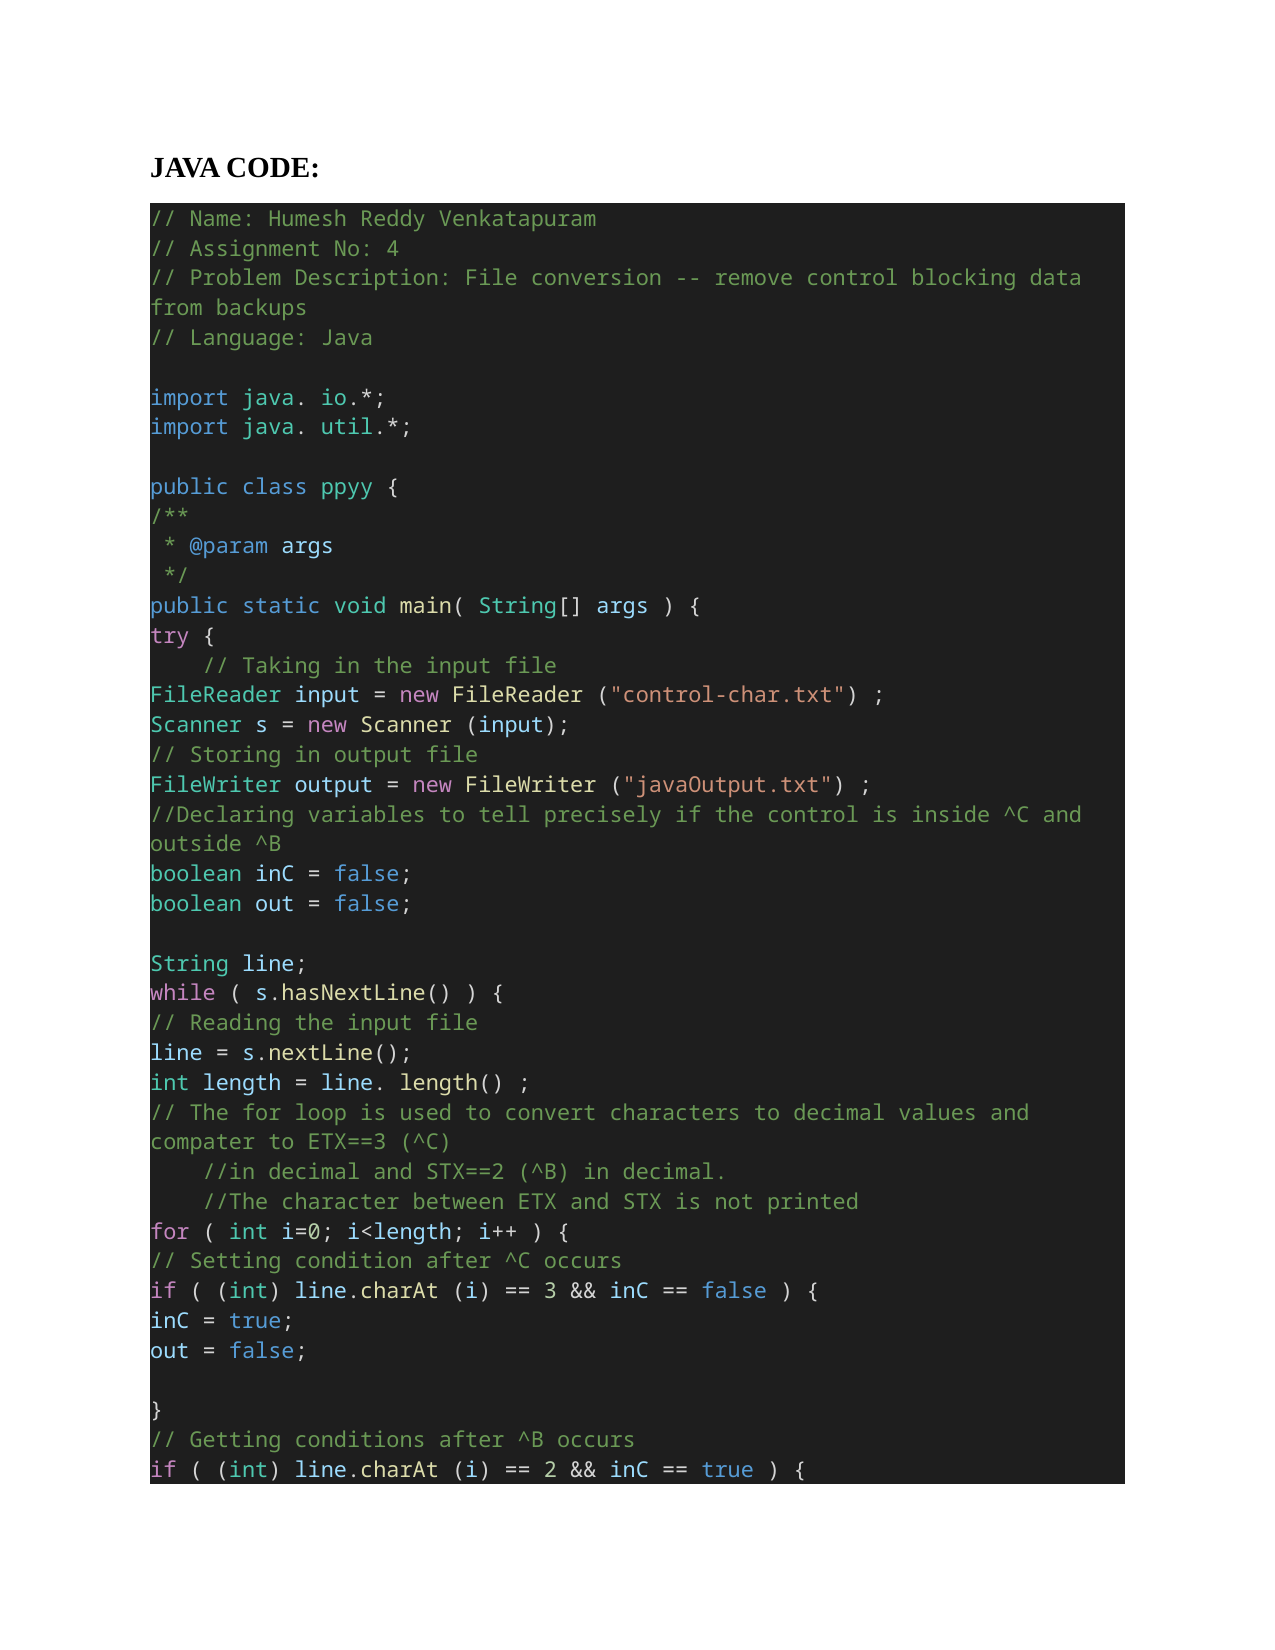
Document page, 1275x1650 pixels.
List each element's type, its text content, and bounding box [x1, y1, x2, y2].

text // Language: Java [150, 322, 1125, 352]
text // Setting condition after ^C occurs [150, 1246, 1125, 1275]
text import java. io.*; [150, 382, 1125, 411]
text line = s.nextLine(); [150, 1037, 1125, 1067]
text // Assignment No: 4 [150, 233, 1125, 262]
text } [150, 1394, 1125, 1424]
text if ( (int) line.charAt (i) == 3 && inC == false ) { [150, 1275, 1125, 1305]
text inC = true; [150, 1305, 1125, 1335]
text FileReader input = new FileReader ("control-char.txt") ; [150, 679, 1125, 709]
text // Taking in the input file [150, 650, 1125, 679]
text import java. util.*; [150, 411, 1125, 441]
text // Problem Description: File conversion -- remove control blocking data from backups [150, 262, 1125, 322]
text JAVA CODE: [150, 150, 1125, 183]
text //The character between ETX and STX is not printed [150, 1186, 1125, 1216]
text for ( int i=0; i<length; i++ ) { [150, 1216, 1125, 1246]
text //Declaring variables to tell precisely if the control is inside ^C and outside ^B [150, 799, 1125, 858]
text /** [150, 501, 1125, 531]
text boolean inC = false; [150, 858, 1125, 888]
text // The for loop is used to convert characters to decimal values and compater to ETX==3 (^C) [150, 1097, 1125, 1156]
text // Reading the input file [150, 1007, 1125, 1037]
text public class ppyy { [150, 471, 1125, 501]
text FileWriter output = new FileWriter ("javaOutput.txt") ; [150, 769, 1125, 799]
text String line; [150, 948, 1125, 977]
text //in decimal and STX==2 (^B) in decimal. [150, 1156, 1125, 1186]
text // Getting conditions after ^B occurs [150, 1424, 1125, 1454]
text if ( (int) line.charAt (i) == 2 && inC == true ) { [150, 1454, 1125, 1484]
text */ [150, 560, 1125, 590]
text int length = line. length() ; [150, 1067, 1125, 1097]
text while ( s.hasNextLine() ) { [150, 977, 1125, 1007]
text * @param args [150, 531, 1125, 560]
text // Name: Humesh Reddy Venkatapuram [150, 203, 1125, 233]
text public static void main( String[] args ) { [150, 590, 1125, 620]
text out = false; [150, 1335, 1125, 1365]
text Scanner s = new Scanner (input); [150, 709, 1125, 739]
text // Storing in output file [150, 739, 1125, 769]
text boolean out = false; [150, 888, 1125, 918]
text try { [150, 620, 1125, 650]
